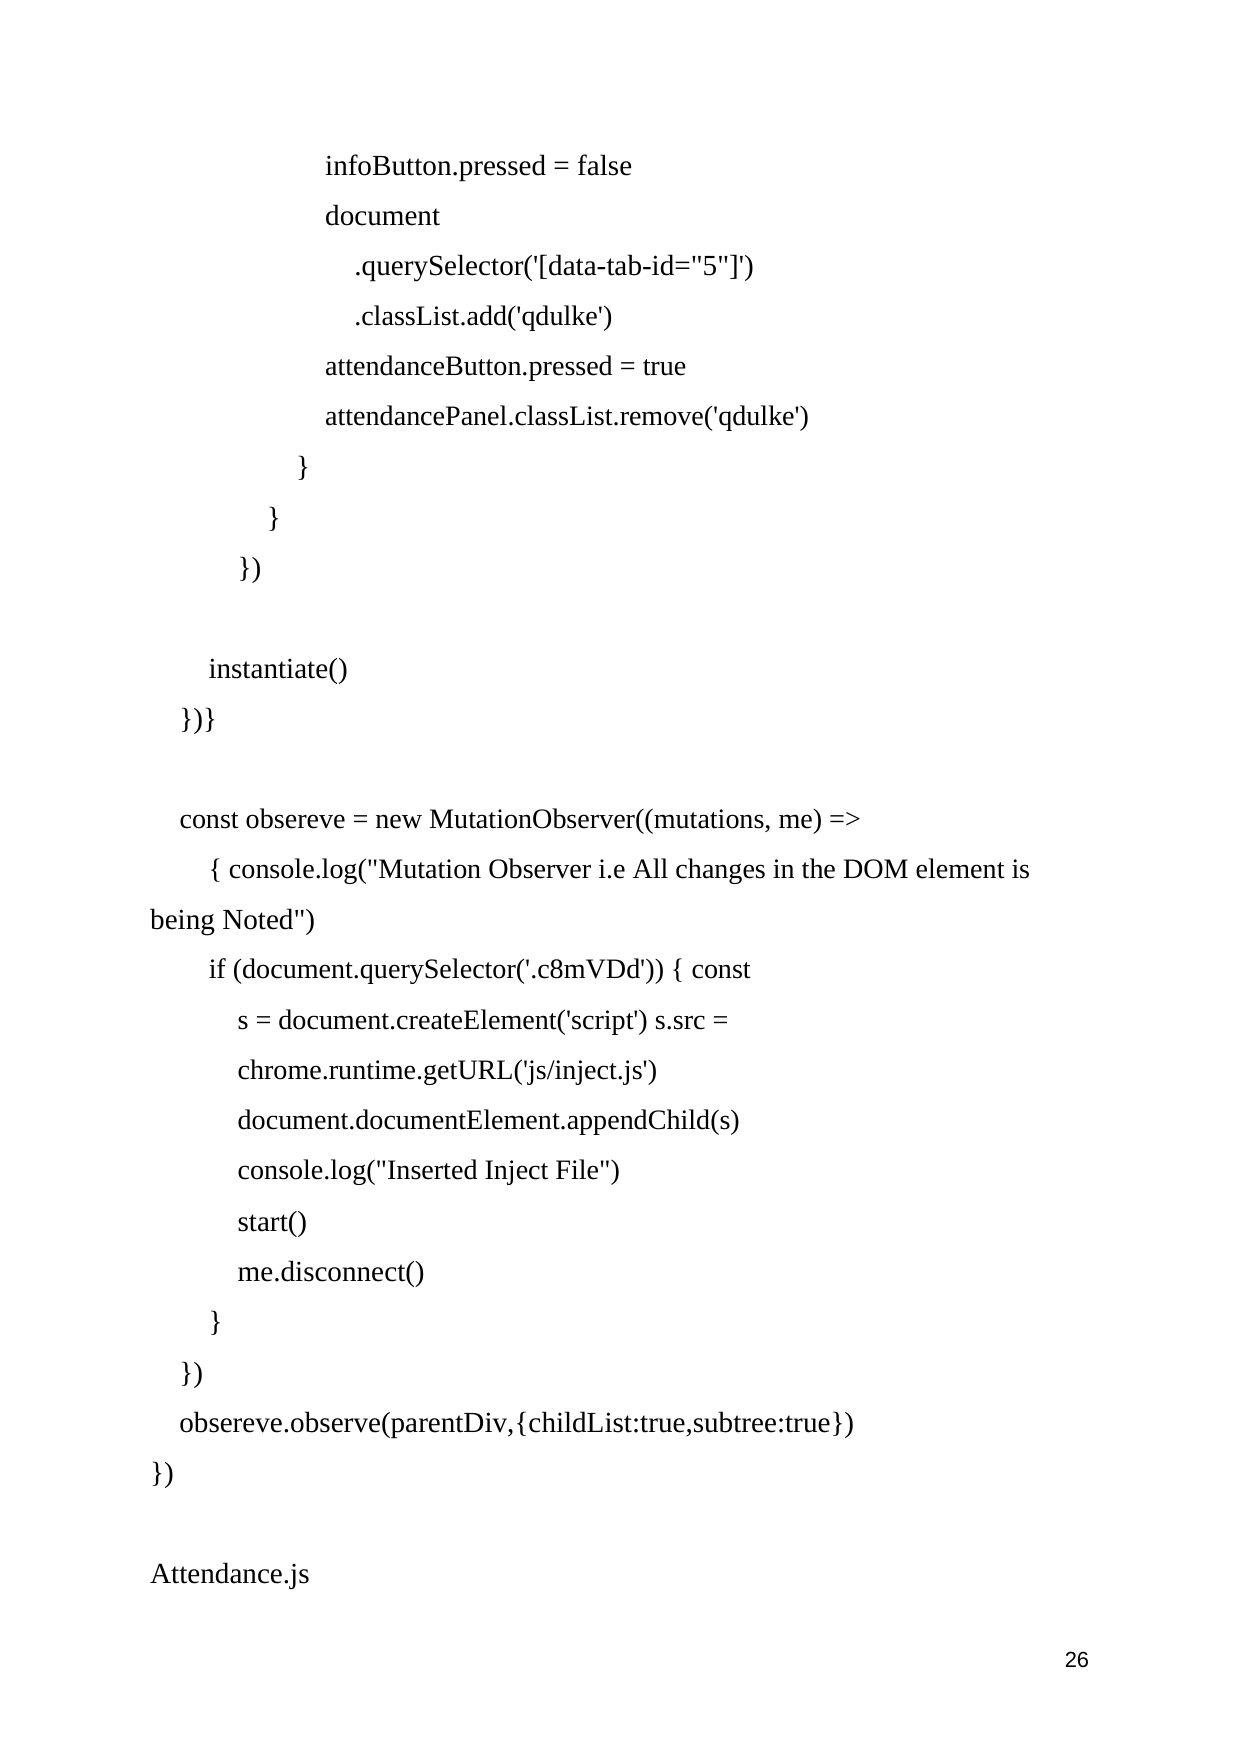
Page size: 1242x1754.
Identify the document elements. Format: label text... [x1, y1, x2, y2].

text 26 [1064, 1647, 1092, 1672]
text const obsereve = new MutationObserver((mutations, me) => { console.log("Mutation Observer i.e All changes in the DOM element is [179, 802, 1039, 884]
text start() [237, 1204, 1092, 1237]
text if (document.querySelector('.c8mVDd')) { const s = document.createElement('script') s.src = chrome.runtime.getURL('js/inject.js') document.documentElement.appendChild(s) console.log("Inserted Inject File") [208, 952, 758, 1186]
text me.disconnect() [237, 1254, 1092, 1288]
text instantiate() [208, 651, 1092, 684]
text being Noted") [150, 902, 1092, 936]
text } [296, 449, 1092, 483]
text }) [179, 1355, 1092, 1388]
text infoButton.pressed = false [325, 148, 1092, 181]
text Attendance.js [150, 1556, 1092, 1589]
text }) [237, 550, 1092, 584]
text } [208, 1304, 1092, 1338]
text } [267, 500, 1092, 533]
text }) [150, 1455, 1092, 1489]
text obsereve.observe(parentDiv,{childList:true,subtree:true}) [179, 1405, 1092, 1438]
text .querySelector('[data-tab-id="5"]') [354, 248, 1092, 282]
text })} [179, 701, 1092, 734]
text .classList.add('qdulke') attendanceButton.pressed = true attendancePanel.classList.remove('qdulke') [325, 299, 827, 432]
text document [325, 198, 1092, 232]
